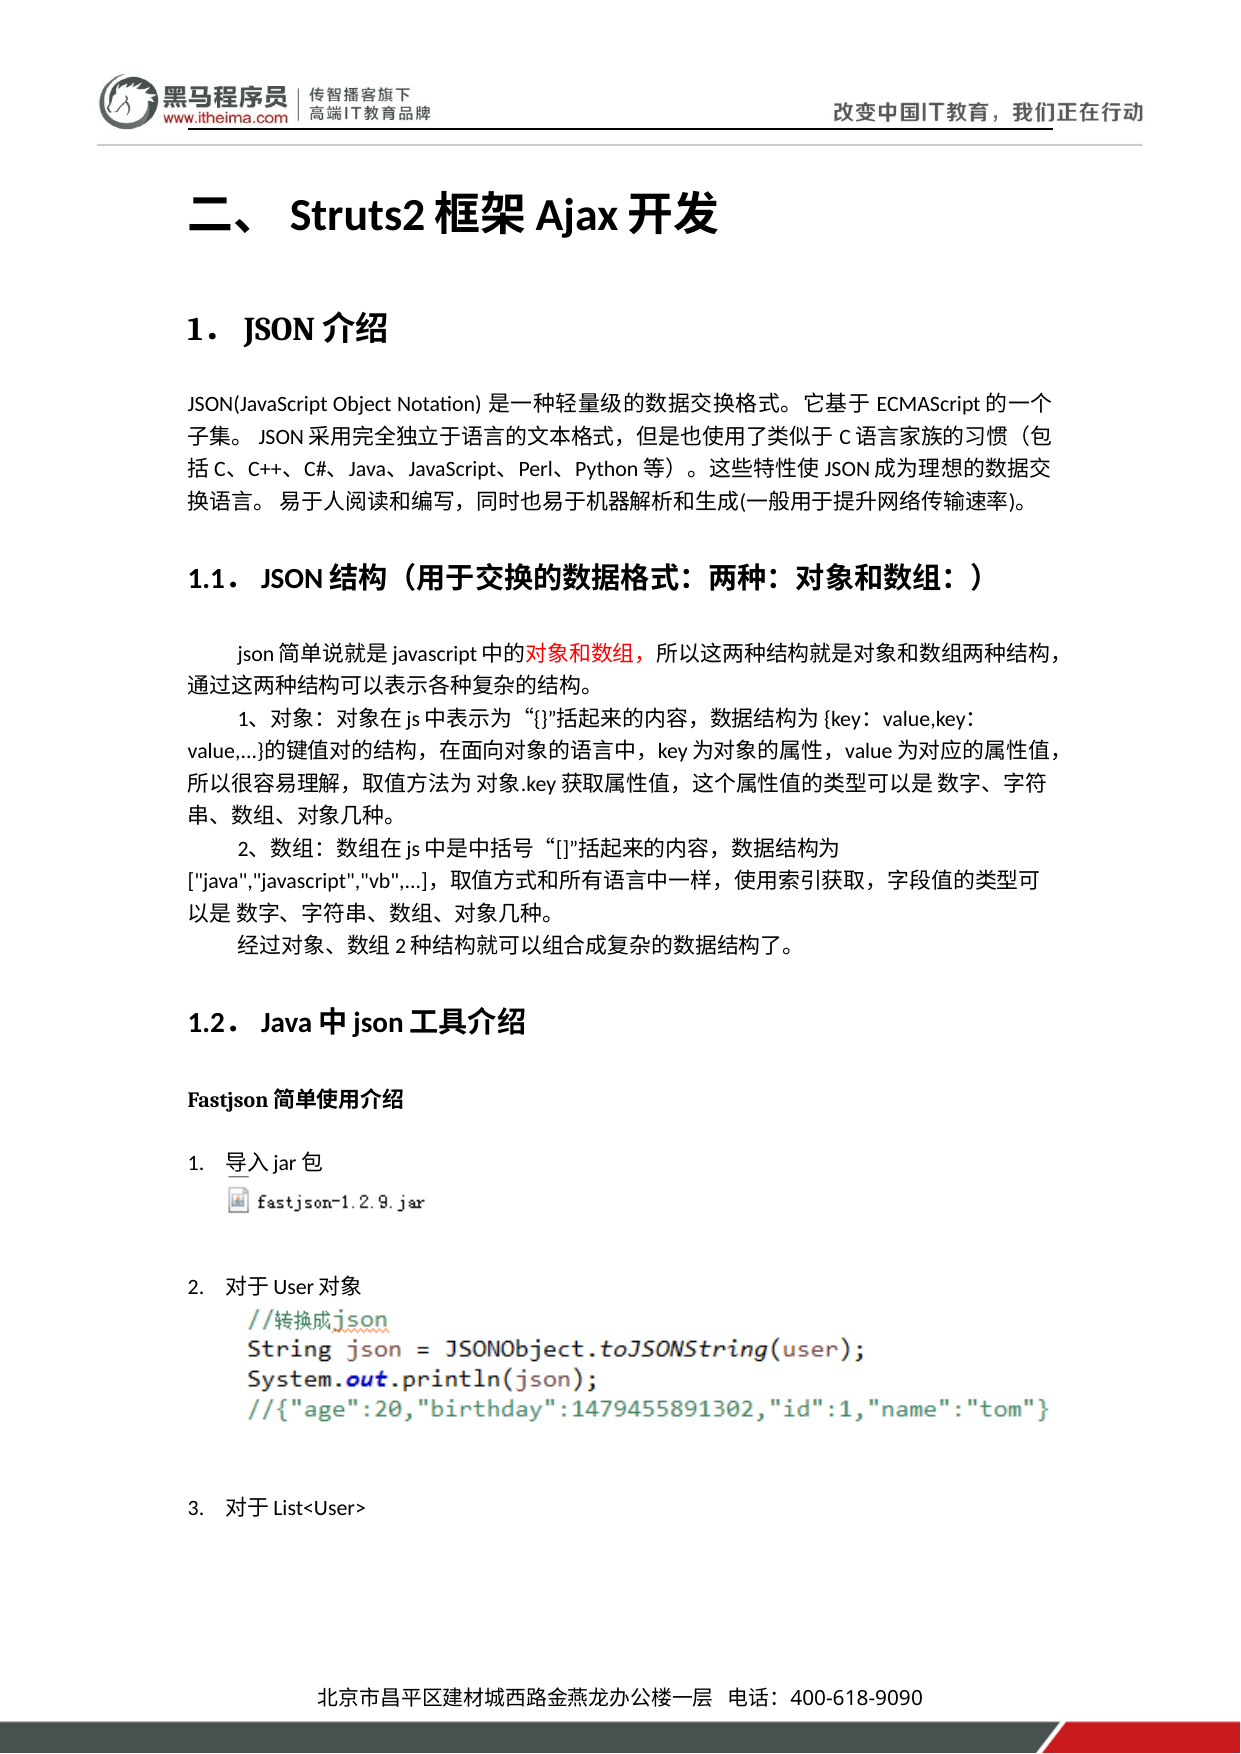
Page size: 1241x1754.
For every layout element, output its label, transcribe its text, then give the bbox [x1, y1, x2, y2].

picture [0, 3, 1241, 153]
list 导入jar包 [187, 1144, 1053, 1177]
text 1、对象：对象在js中表示为“{}”括起来的内容，数据结构为 {key：value,key：value,...}的键值对的结构，在面向对象的语言中，key为对象的属性，value为对应的属性值，所以很容易理解，取值方法为 对象.key 获取属性值，这个属性值的类型可以是 数字、字符串、数组、对象几种。 [187, 700, 1053, 830]
picture [224, 1300, 1072, 1442]
list 对于User对象 [187, 1268, 1053, 1301]
picture [224, 1176, 464, 1218]
text 经过对象、数组2种结构就可以组合成复杂的数据结构了。 [187, 928, 1053, 960]
text 2、数组：数组在js中是中括号“[]”括起来的内容，数据结构为 ["java","javascript","vb",...]，取值方式和所有语言中一样，使用索引获取，字段值的类型可以是 数字、字符串、数组、对象几种。 [187, 830, 1053, 928]
list 对于List<User> [187, 1490, 1053, 1522]
subtitle JSON结构（用于交换的数据格式：两种：对象和数组：） [187, 543, 1053, 608]
subtitle Java中json工具介绍 [187, 987, 1053, 1052]
picture [0, 1662, 1241, 1753]
subtitle Fastjson简单使用介绍 [187, 1081, 1053, 1114]
text json简单说就是javascript中的对象和数组，所以这两种结构就是对象和数组两种结构，通过这两种结构可以表示各种复杂的结构。 [187, 635, 1053, 700]
subtitle Struts2框架Ajax开发 [187, 162, 1053, 259]
subtitle JSON介绍 [187, 294, 1053, 359]
text JSON(JavaScript Object Notation) 是一种轻量级的数据交换格式。它基于ECMAScript的一个子集。 JSON采用完全独立于语言的文本格式，但是也使用了类似于C语言家族的习惯（包括C、C++、C#、Java、JavaScript、Perl、Python等）。这些特性使JSON成为理想的数据交换语言。 易于人阅读和编写，同时也易于机器解析和生成(一般用于提升网络传输速率)。 [187, 386, 1053, 516]
